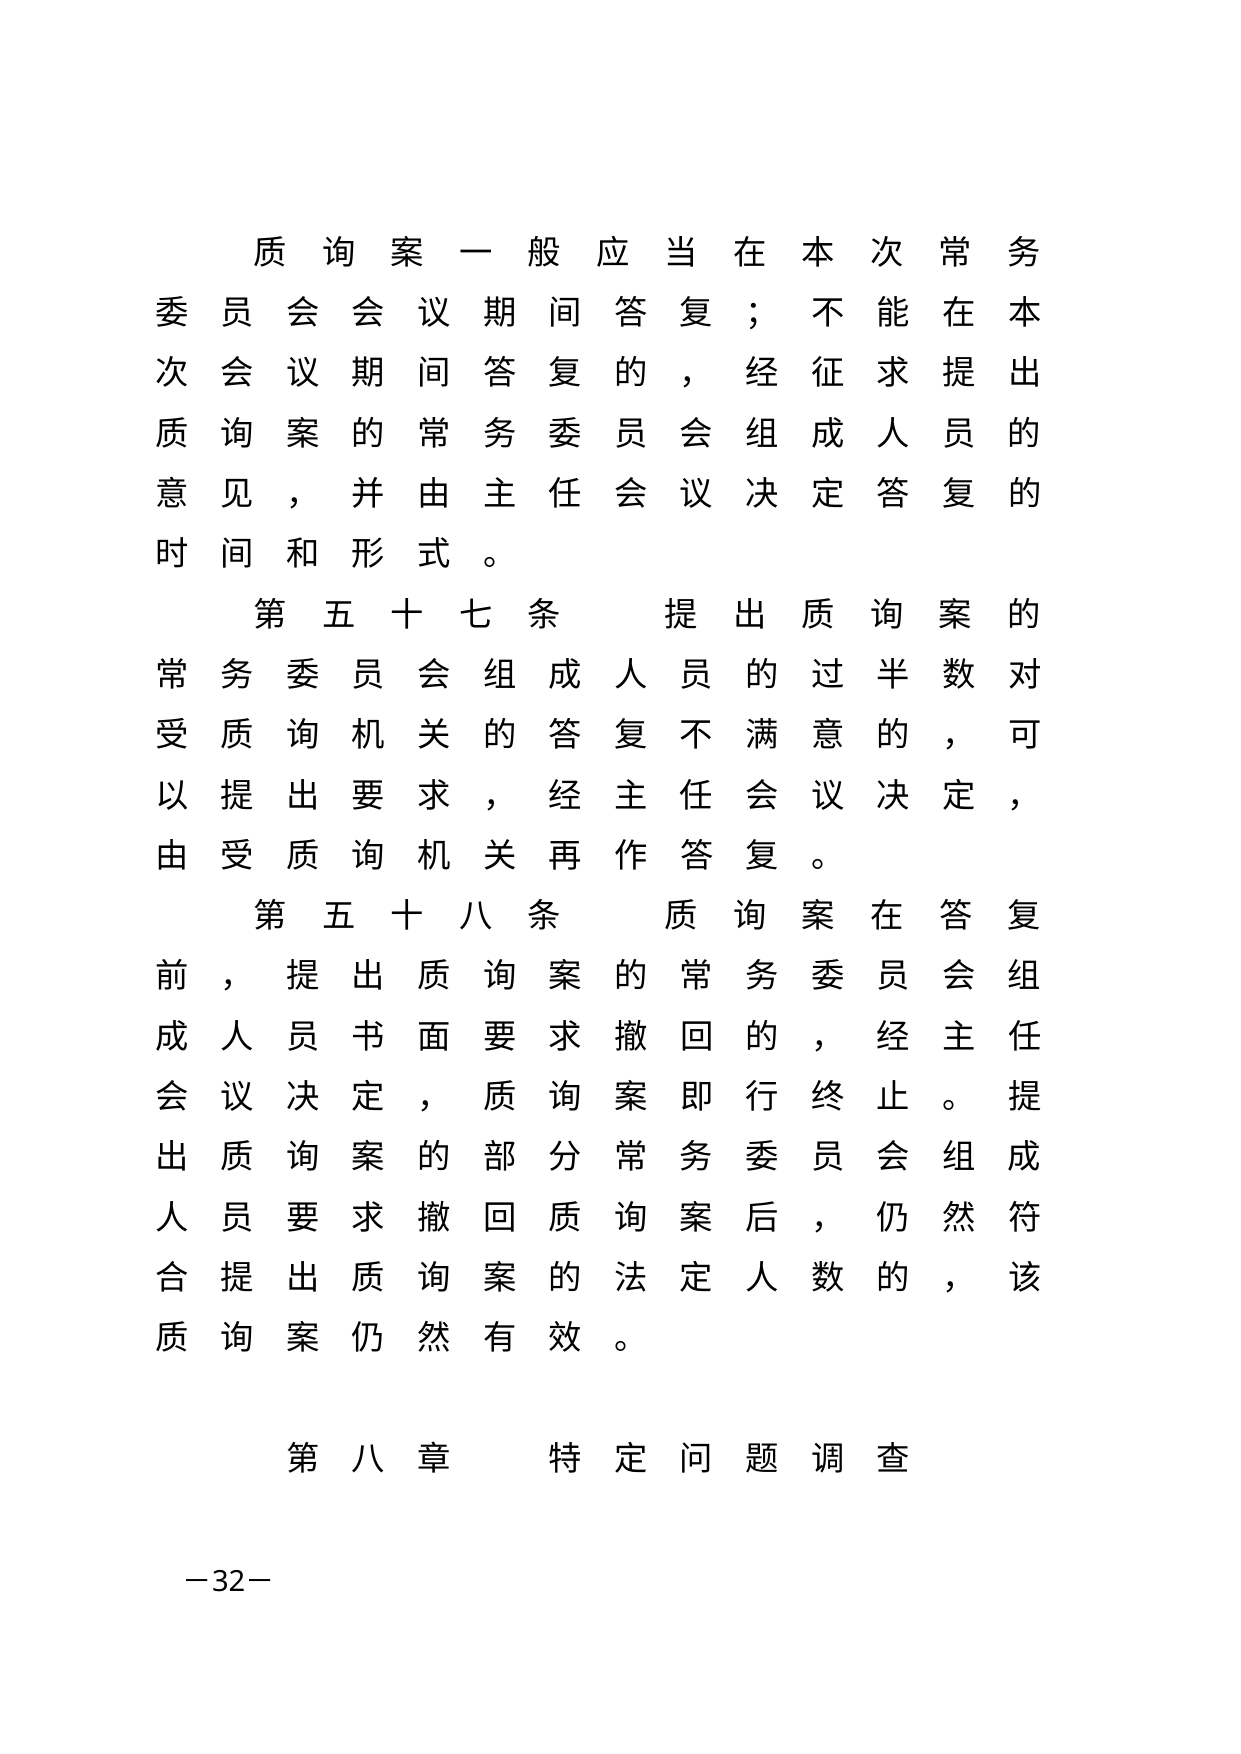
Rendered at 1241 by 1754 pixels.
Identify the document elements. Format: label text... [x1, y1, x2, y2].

text 质询案一般应当在本次常务委员会会议期间答复；不能在本次会议期间答复的，经征求提出质询案的常务委员会组成人员的意见，并由主任会议决定答复的时间和形式。 [155, 219, 1073, 581]
text 第五十八条 质询案在答复前，提出质询案的常务委员会组成人员书面要求撤回的，经主任会议决定，质询案即行终止。提出质询案的部分常务委员会组成人员要求撤回质询案后，仍然符合提出质询案的法定人数的，该质询案仍然有效。 [155, 883, 1073, 1365]
text 第五十七条 提出质询案的常务委员会组成人员的过半数对受质询机关的答复不满意的，可以提出要求，经主任会议决定，由受质询机关再作答复。 [155, 581, 1073, 883]
text 第八章 特定问题调查 [155, 1426, 1073, 1486]
